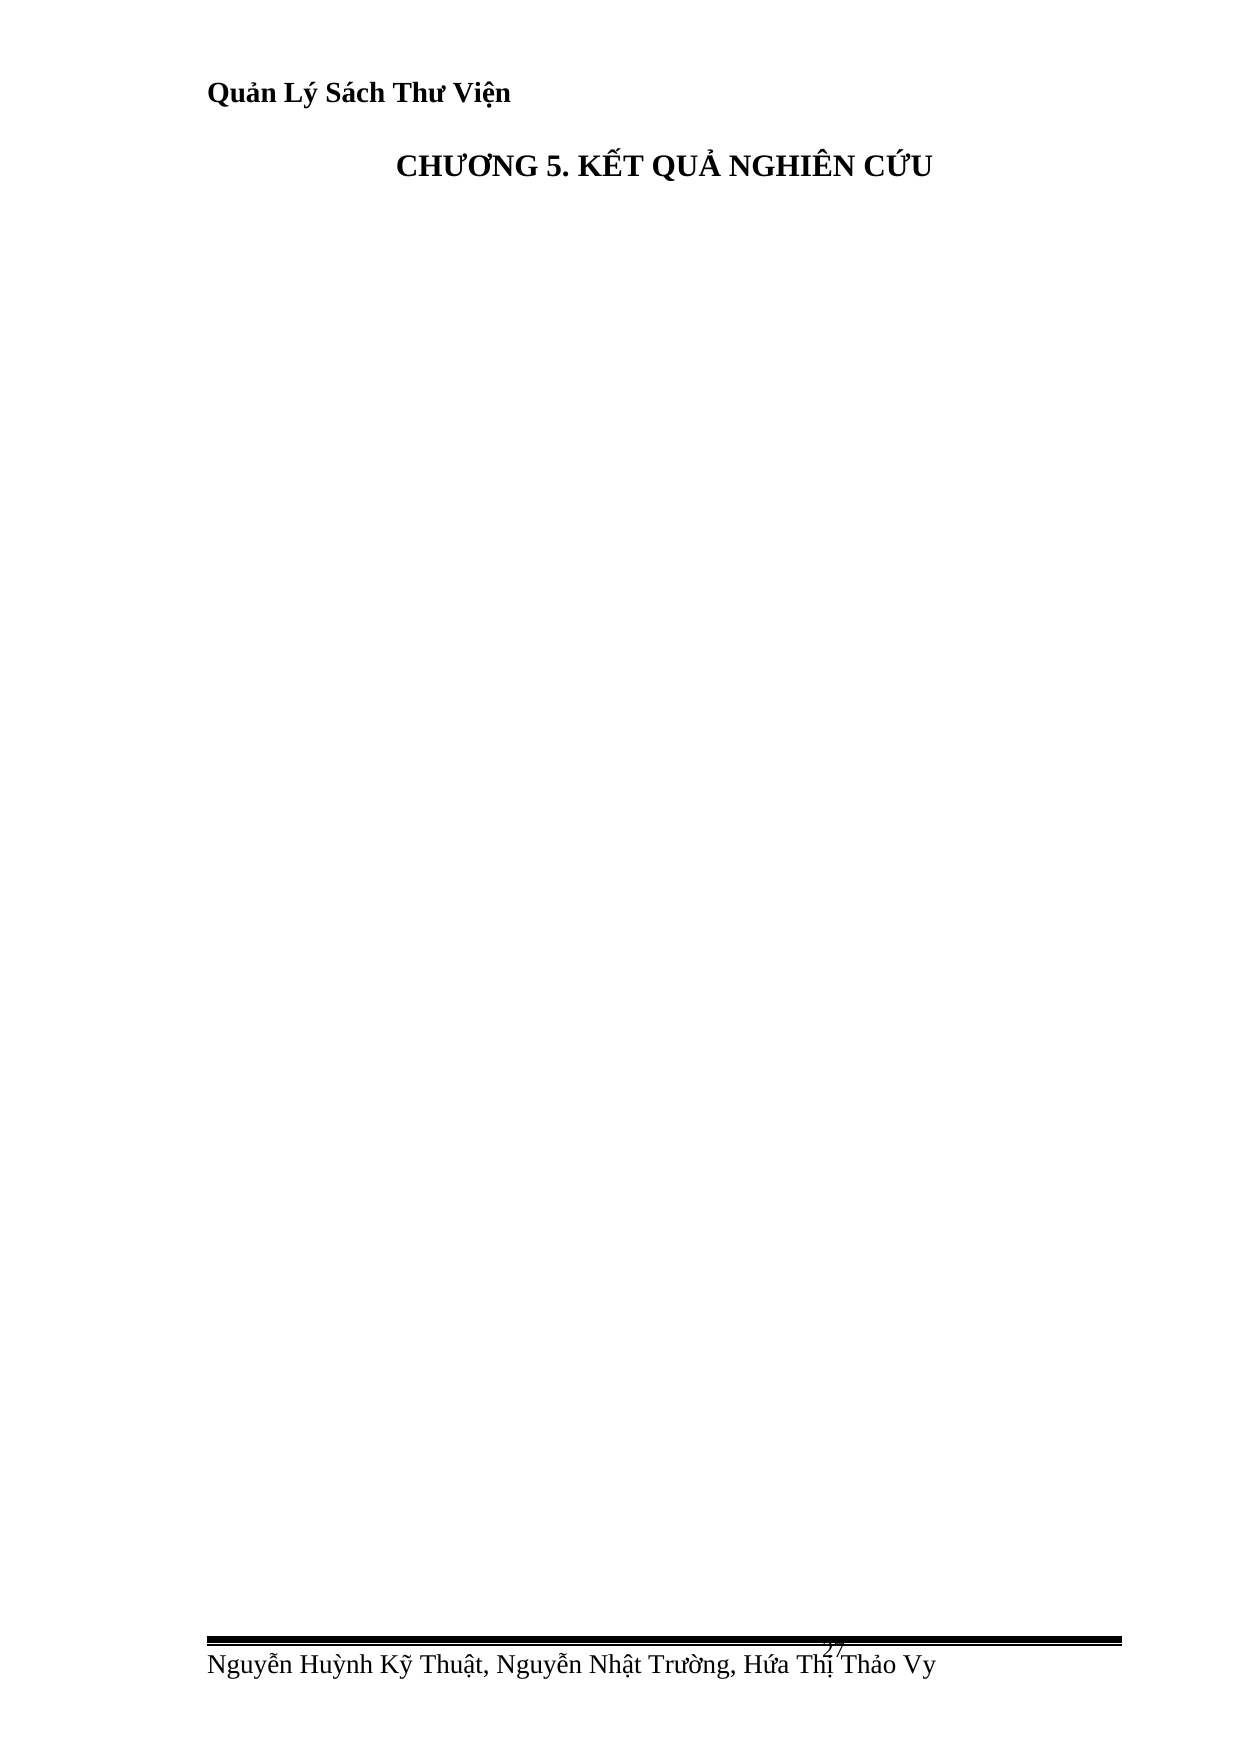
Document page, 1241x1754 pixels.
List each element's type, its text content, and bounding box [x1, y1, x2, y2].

subtitle KẾT QUẢ NGHIÊN CỨU [207, 148, 1122, 184]
